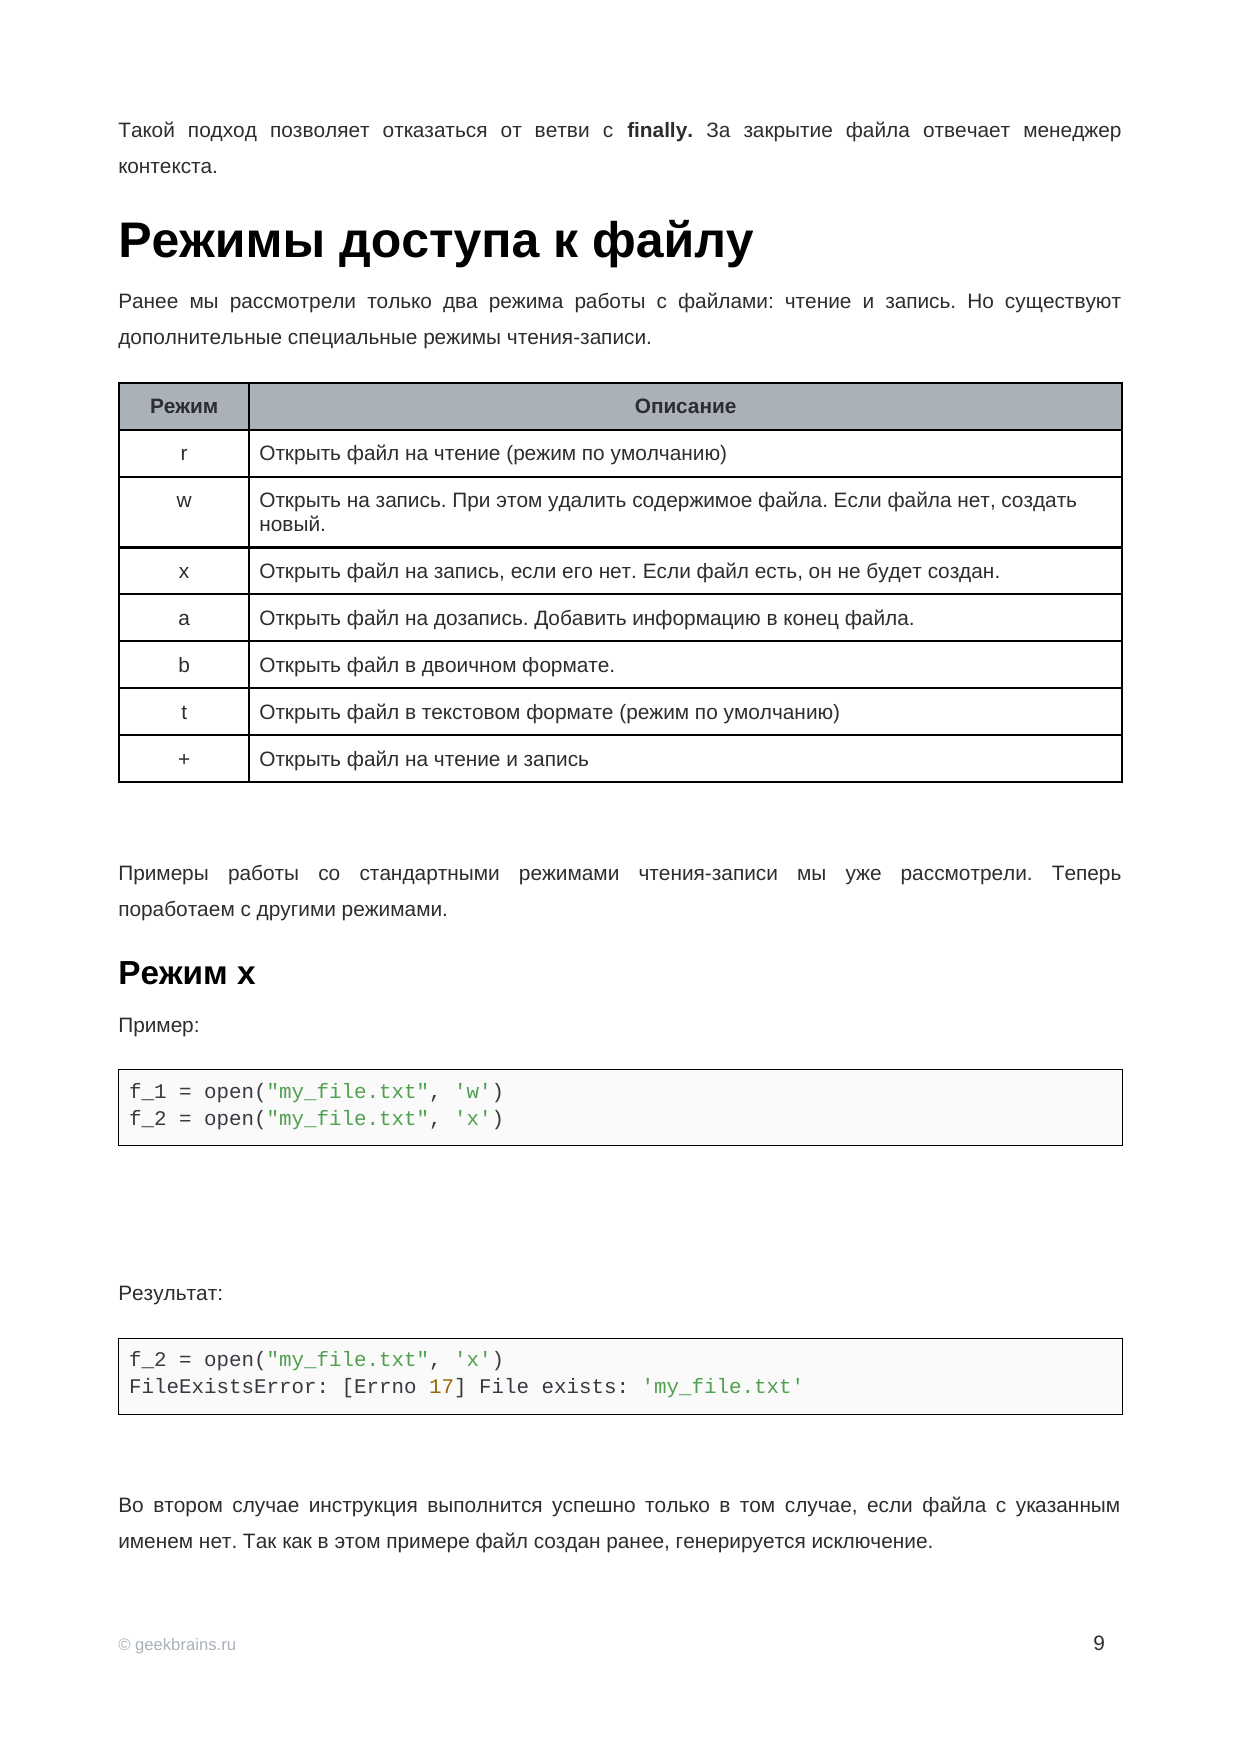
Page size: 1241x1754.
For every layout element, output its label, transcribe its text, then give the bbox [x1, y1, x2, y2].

table_cell x [120, 549, 248, 593]
table_cell Открыть файл на запись, если его нет. Если файл есть, он не будет создан. [250, 549, 1121, 593]
text Результат: [118, 1281, 1122, 1305]
text Пример: [118, 1012, 1122, 1036]
table_cell Открыть на запись. При этом удалить содержимое файла. Если файла нет, создать новый. [250, 478, 1121, 546]
table_cell Открыть файл в текстовом формате (режим по умолчанию) [250, 689, 1121, 734]
table_cell t [120, 689, 248, 734]
table_cell Открыть файл на чтение (режим по умолчанию) [250, 431, 1121, 476]
text Ранее мы рассмотрели только два режима работы с файлами: чтение и запись. Но существуют дополнительные специальные режимы чтения-записи. [118, 289, 1122, 349]
text Такой подход позволяет отказаться от ветви с finally. За закрытие файла отвечает менеджер контекста. [118, 118, 1122, 178]
table_cell a [120, 595, 248, 640]
table_cell Открыть файл в двоичном формате. [250, 642, 1121, 687]
table_cell Открыть файл на чтение и запись [250, 736, 1121, 781]
table_header Описание [250, 384, 1121, 429]
table_cell Открыть файл на дозапись. Добавить информацию в конец файла. [250, 595, 1121, 640]
subtitle Режимы доступа к файлу [118, 211, 1122, 268]
table_cell b [120, 642, 248, 687]
table_header Режим [120, 384, 248, 429]
table_header f_1 = open("my_file.txt", 'w') f_2 = open("my_file.txt", 'x') [119, 1070, 1122, 1145]
table_cell w [120, 478, 248, 546]
table_cell r [120, 431, 248, 476]
table_header f_2 = open("my_file.txt", 'x') FileExistsError: [Errno 17] File exists: 'my_file.txt' [119, 1339, 1122, 1414]
text Во втором случае инструкция выполнится успешно только в том случае, если файла с указанным именем нет. Так как в этом примере файл создан ранее, генерируется исключение. [118, 1492, 1122, 1552]
table_cell + [120, 736, 248, 781]
subtitle Режим x [118, 953, 1122, 992]
text Примеры работы со стандартными режимами чтения-записи мы уже рассмотрели. Теперь поработаем с другими режимами. [118, 860, 1122, 920]
